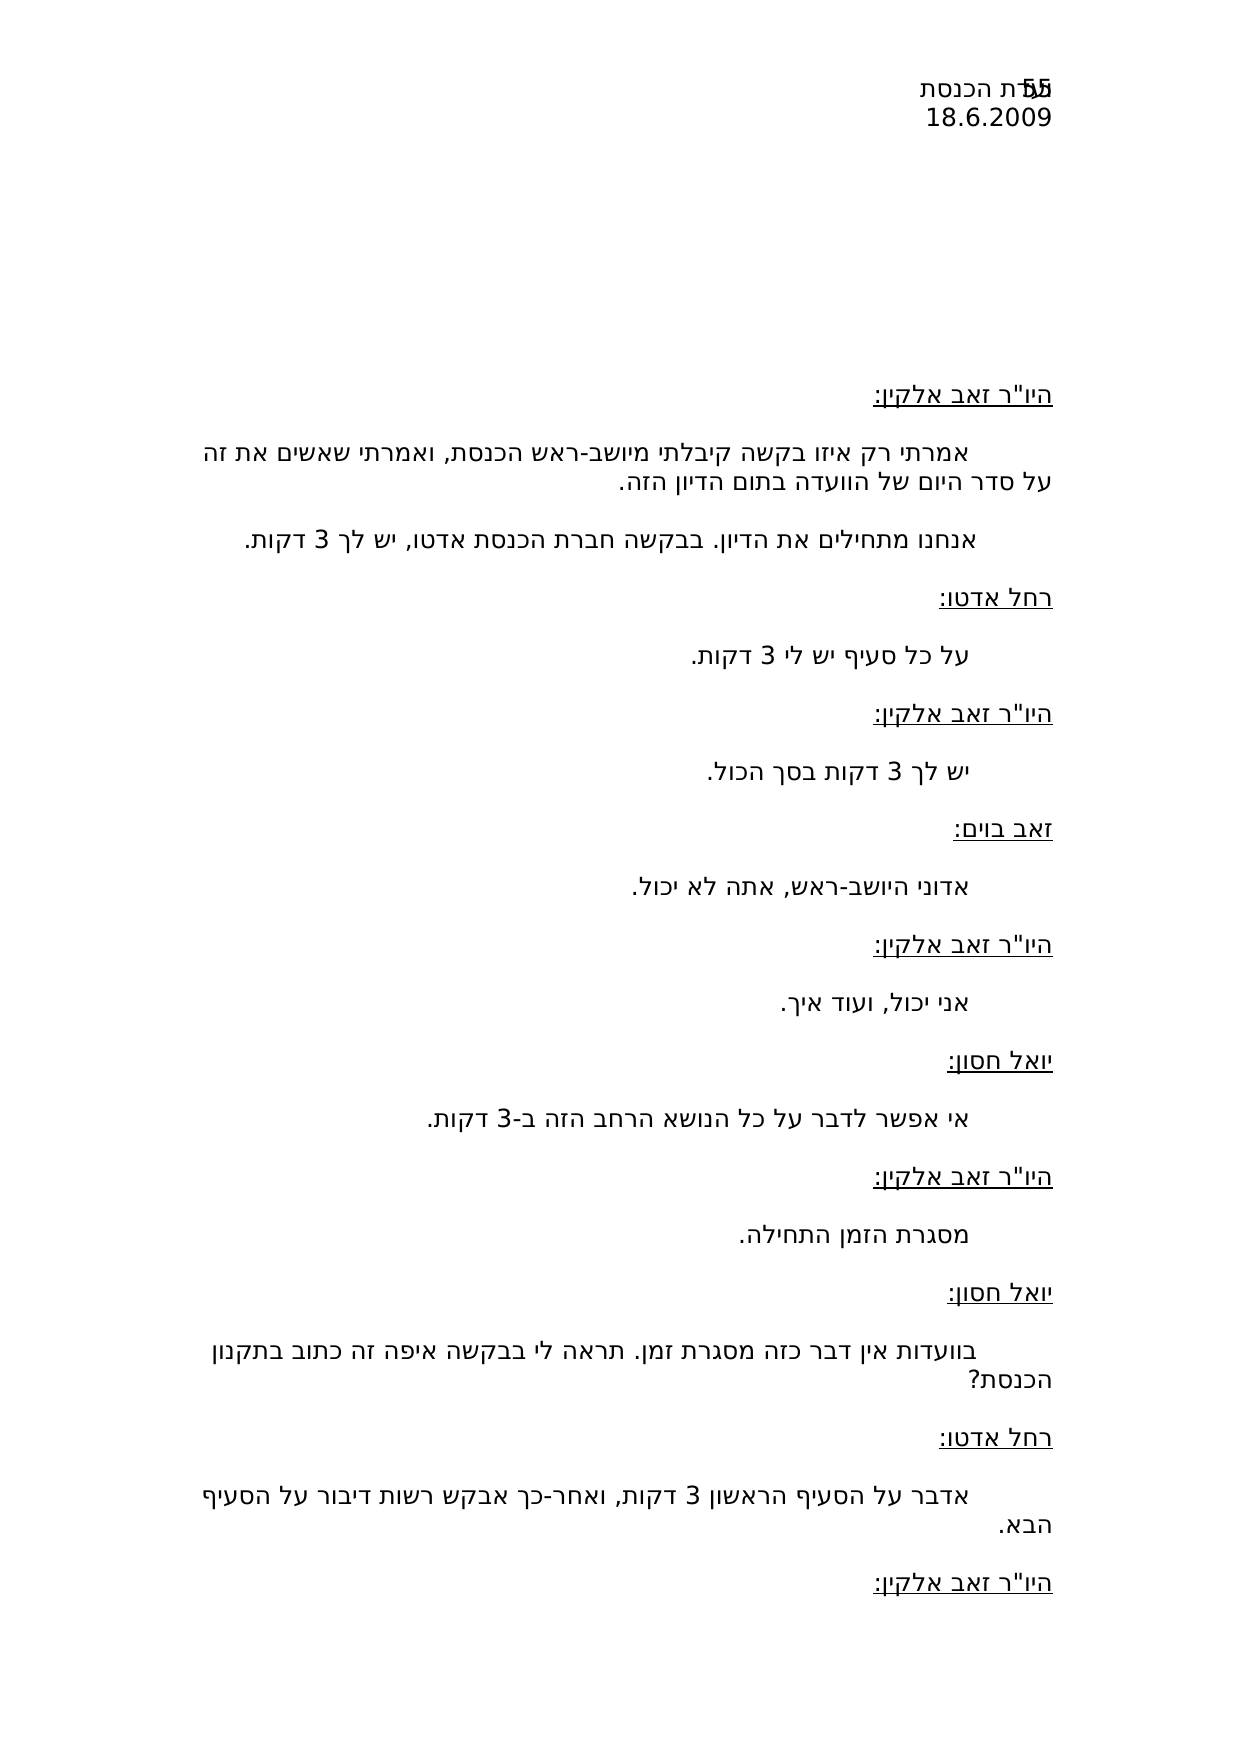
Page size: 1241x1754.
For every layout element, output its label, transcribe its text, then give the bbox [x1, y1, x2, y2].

text היו"ר זאב אלקין: [187, 930, 1053, 959]
text רחל אדטו: [187, 583, 1053, 612]
text אדוני היושב-ראש, אתה לא יכול. [187, 872, 1053, 902]
text היו"ר זאב אלקין: [187, 699, 1053, 728]
text רחל אדטו: [187, 1423, 1053, 1452]
text יואל חסון: [187, 1046, 1053, 1075]
text היו"ר זאב אלקין: [187, 1568, 1053, 1597]
text בוועדות אין דבר כזה מסגרת זמן. תראה לי בבקשה איפה זה כתוב בתקנון הכנסת? [187, 1336, 1053, 1394]
text אי אפשר לדבר על כל הנושא הרחב הזה ב-3 דקות. [187, 1104, 1053, 1133]
text מסגרת הזמן התחילה. [187, 1220, 1053, 1249]
text אני יכול, ועוד איך. [187, 988, 1053, 1017]
text יואל חסון: [187, 1278, 1053, 1307]
text היו"ר זאב אלקין: [187, 1162, 1053, 1191]
text אדבר על הסעיף הראשון 3 דקות, ואחר-כך אבקש רשות דיבור על הסעיף הבא. [187, 1481, 1053, 1539]
text אנחנו מתחילים את הדיון. בבקשה חברת הכנסת אדטו, יש לך 3 דקות. [187, 525, 1053, 554]
text יש לך 3 דקות בסך הכול. [187, 757, 1053, 786]
text זאב בוים: [187, 814, 1053, 844]
text אמרתי רק איזו בקשה קיבלתי מיושב-ראש הכנסת, ואמרתי שאשים את זה על סדר היום של הוועדה בתום הדיון הזה. [187, 438, 1053, 496]
text היו"ר זאב אלקין: [187, 380, 1053, 409]
text על כל סעיף יש לי 3 דקות. [187, 641, 1053, 670]
